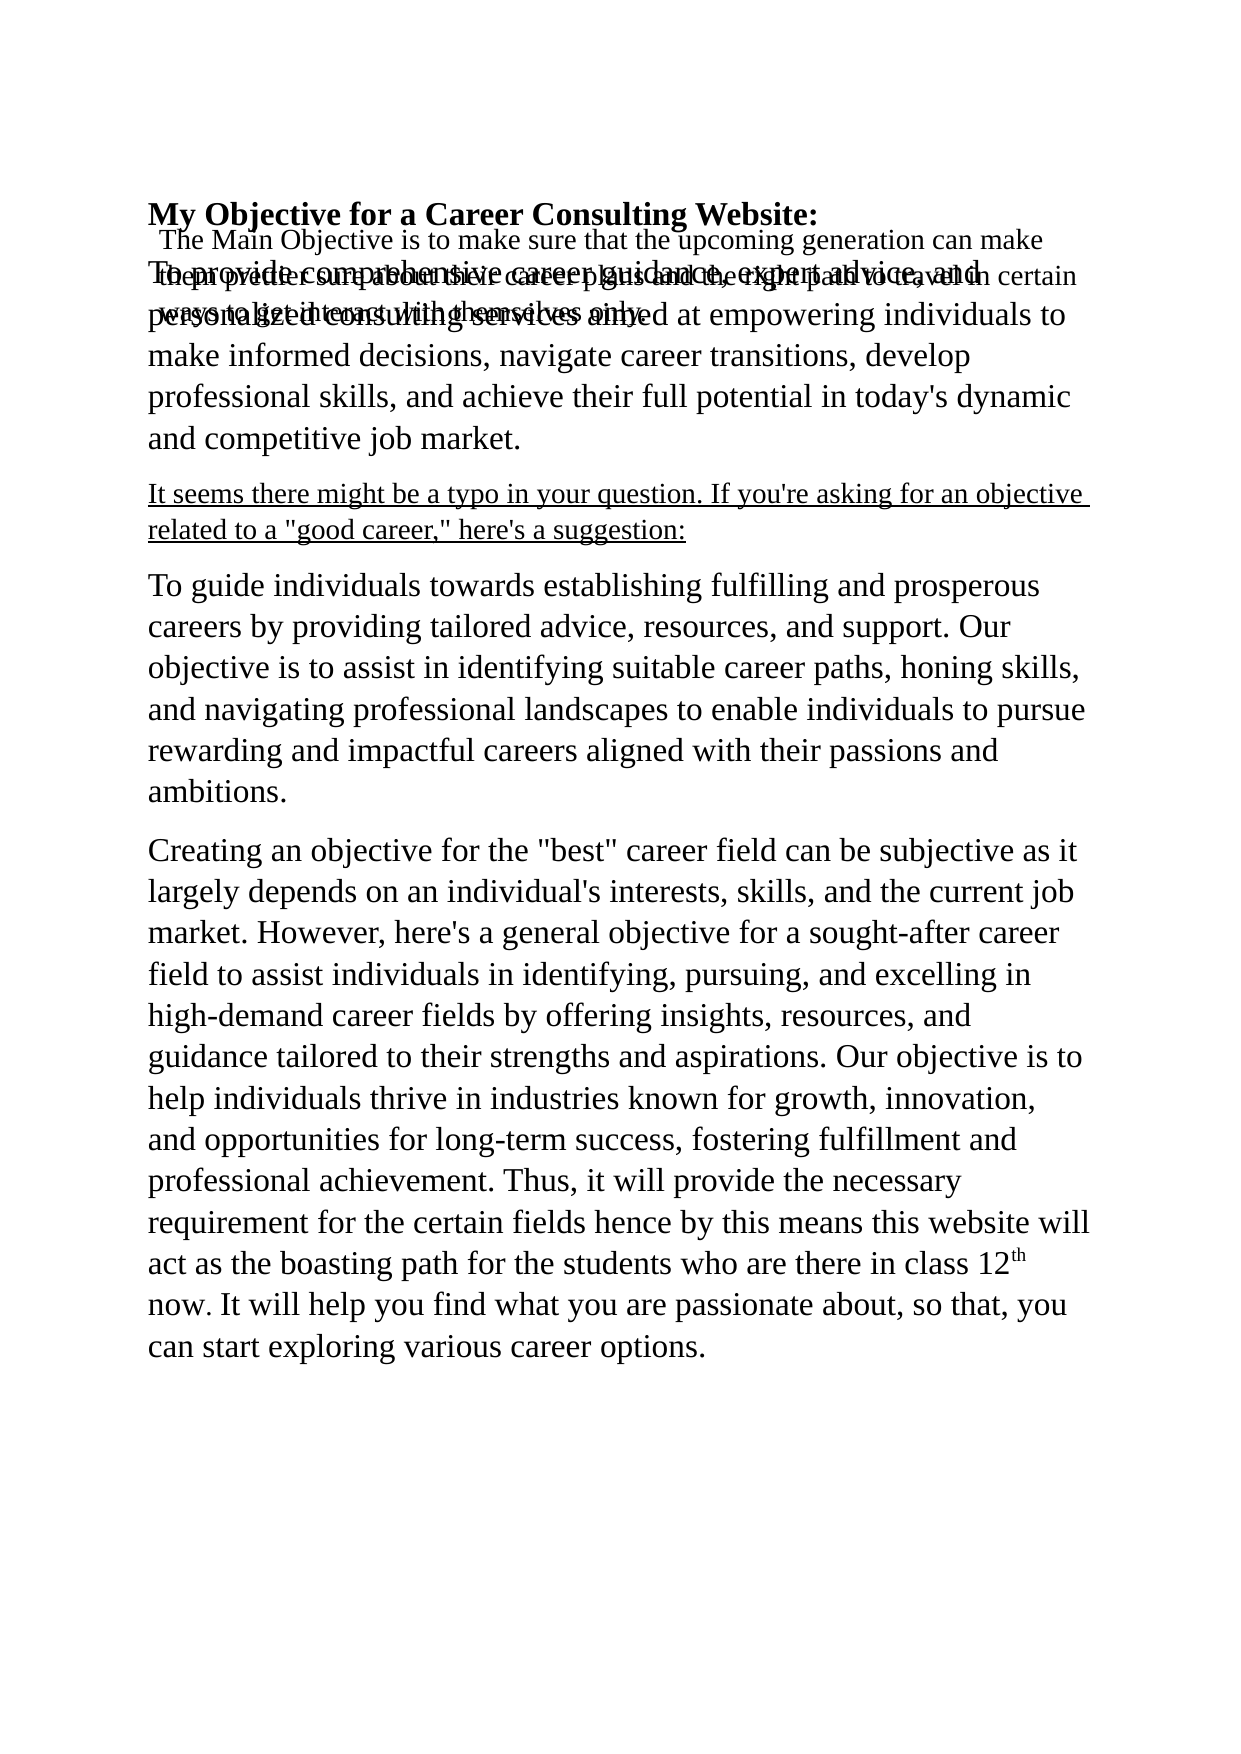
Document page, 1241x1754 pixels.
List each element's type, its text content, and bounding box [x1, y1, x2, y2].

text It seems there might be a typo in your question. If you're asking for an objective related to a "good career," here's a suggestion: [148, 476, 1092, 546]
text My Objective for a Career Consulting Website: [148, 194, 1092, 233]
text Creating an objective for the "best" career field can be subjective as it largely depends on an individual's interests, skills, and the current job market. However, here's a general objective for a sought-after career field to assist individuals in identifying, pursuing, and excelling in high-demand career fields by offering insights, resources, and guidance tailored to their strengths and aspirations. Our objective is to help individuals thrive in industries known for growth, innovation, and opportunities for long-term success, fostering fulfillment and professional achievement. Thus, it will provide the necessary requirement for the certain fields hence by this means this website will act as the boasting path for the students who are there in class 12th now. It will help you find what you are passionate about, so that, you can start exploring various career options. [148, 830, 1092, 1364]
text To provide comprehensive career guidance, expert advice, and personalized consulting services aimed at empowering individuals to make informed decisions, navigate career transitions, develop professional skills, and achieve their full potential in today's dynamic and competitive job market. [148, 253, 1092, 456]
text To guide individuals towards establishing fulfilling and prosperous careers by providing tailored advice, resources, and support. Our objective is to assist in identifying suitable career paths, honing skills, and navigating professional landscapes to enable individuals to pursue rewarding and impactful careers aligned with their passions and ambitions. [148, 565, 1092, 810]
